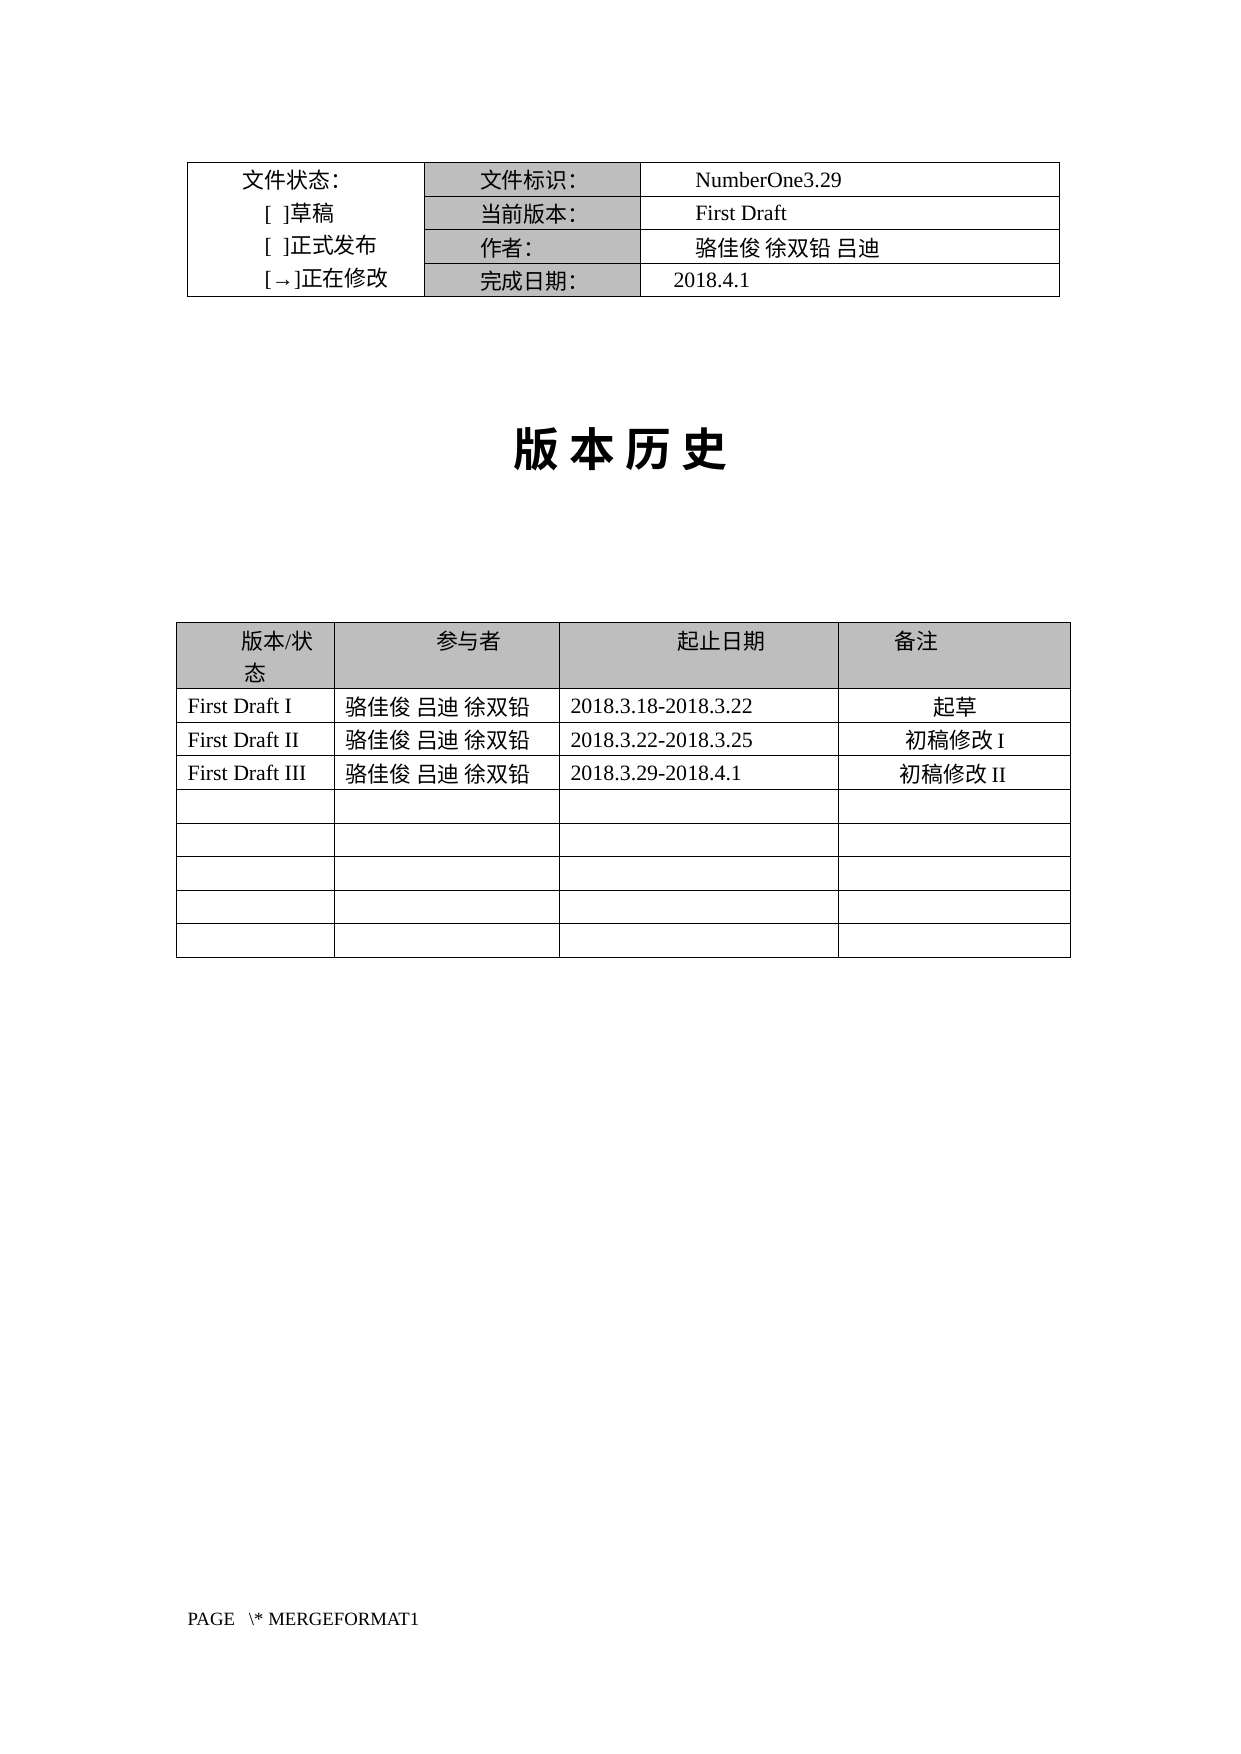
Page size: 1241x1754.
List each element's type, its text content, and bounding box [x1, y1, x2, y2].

table_cell 骆佳俊 吕迪 徐双铅 [335, 756, 559, 789]
table_cell 2018.3.22-2018.3.25 [560, 723, 838, 755]
table_cell [560, 924, 838, 957]
table_cell 初稿修改I [839, 723, 1070, 755]
table_cell First Draft I [177, 689, 334, 722]
table_cell [335, 824, 559, 856]
table_cell [839, 790, 1070, 822]
table_cell [177, 790, 334, 822]
table_cell [560, 790, 838, 822]
table_cell [177, 824, 334, 856]
table_cell 骆佳俊 徐双铅 吕迪 [641, 230, 1059, 263]
table_cell 完成日期： [425, 264, 640, 296]
table_header 参与者 [335, 623, 559, 688]
table_cell [560, 891, 838, 923]
table_header 文件标识： [425, 163, 640, 196]
table_cell First Draft III [177, 756, 334, 789]
table_cell 2018.3.29-2018.4.1 [560, 756, 838, 789]
table_cell [839, 824, 1070, 856]
table_cell First Draft [641, 197, 1059, 229]
table_cell [839, 924, 1070, 957]
table_cell [560, 824, 838, 856]
table_cell [335, 857, 559, 889]
table_header 版本/状态 [177, 623, 334, 688]
table_cell 起草 [839, 689, 1070, 722]
table_cell 作者： [425, 230, 640, 263]
table_cell [839, 891, 1070, 923]
table_cell 2018.3.18-2018.3.22 [560, 689, 838, 722]
table_cell 骆佳俊 吕迪 徐双铅 [335, 689, 559, 722]
table_cell 骆佳俊 吕迪 徐双铅 [335, 723, 559, 755]
subtitle 版 本 历 史 [187, 398, 1053, 495]
table_header 起止日期 [560, 623, 838, 688]
table_cell [839, 857, 1070, 889]
table_cell [177, 891, 334, 923]
table_cell [177, 924, 334, 957]
table_cell [335, 891, 559, 923]
table_cell 初稿修改II [839, 756, 1070, 789]
table_cell 当前版本： [425, 197, 640, 229]
table_cell [177, 857, 334, 889]
table_header NumberOne3.29 [641, 163, 1059, 196]
table_header 备注 [839, 623, 1070, 688]
table_cell [335, 924, 559, 957]
table_header 文件状态： [ ]草稿 [ ]正式发布 [→]正在修改 [188, 163, 424, 296]
table_cell [560, 857, 838, 889]
table_cell 2018.4.1 [641, 264, 1059, 296]
table_cell First Draft II [177, 723, 334, 755]
table_cell [335, 790, 559, 822]
